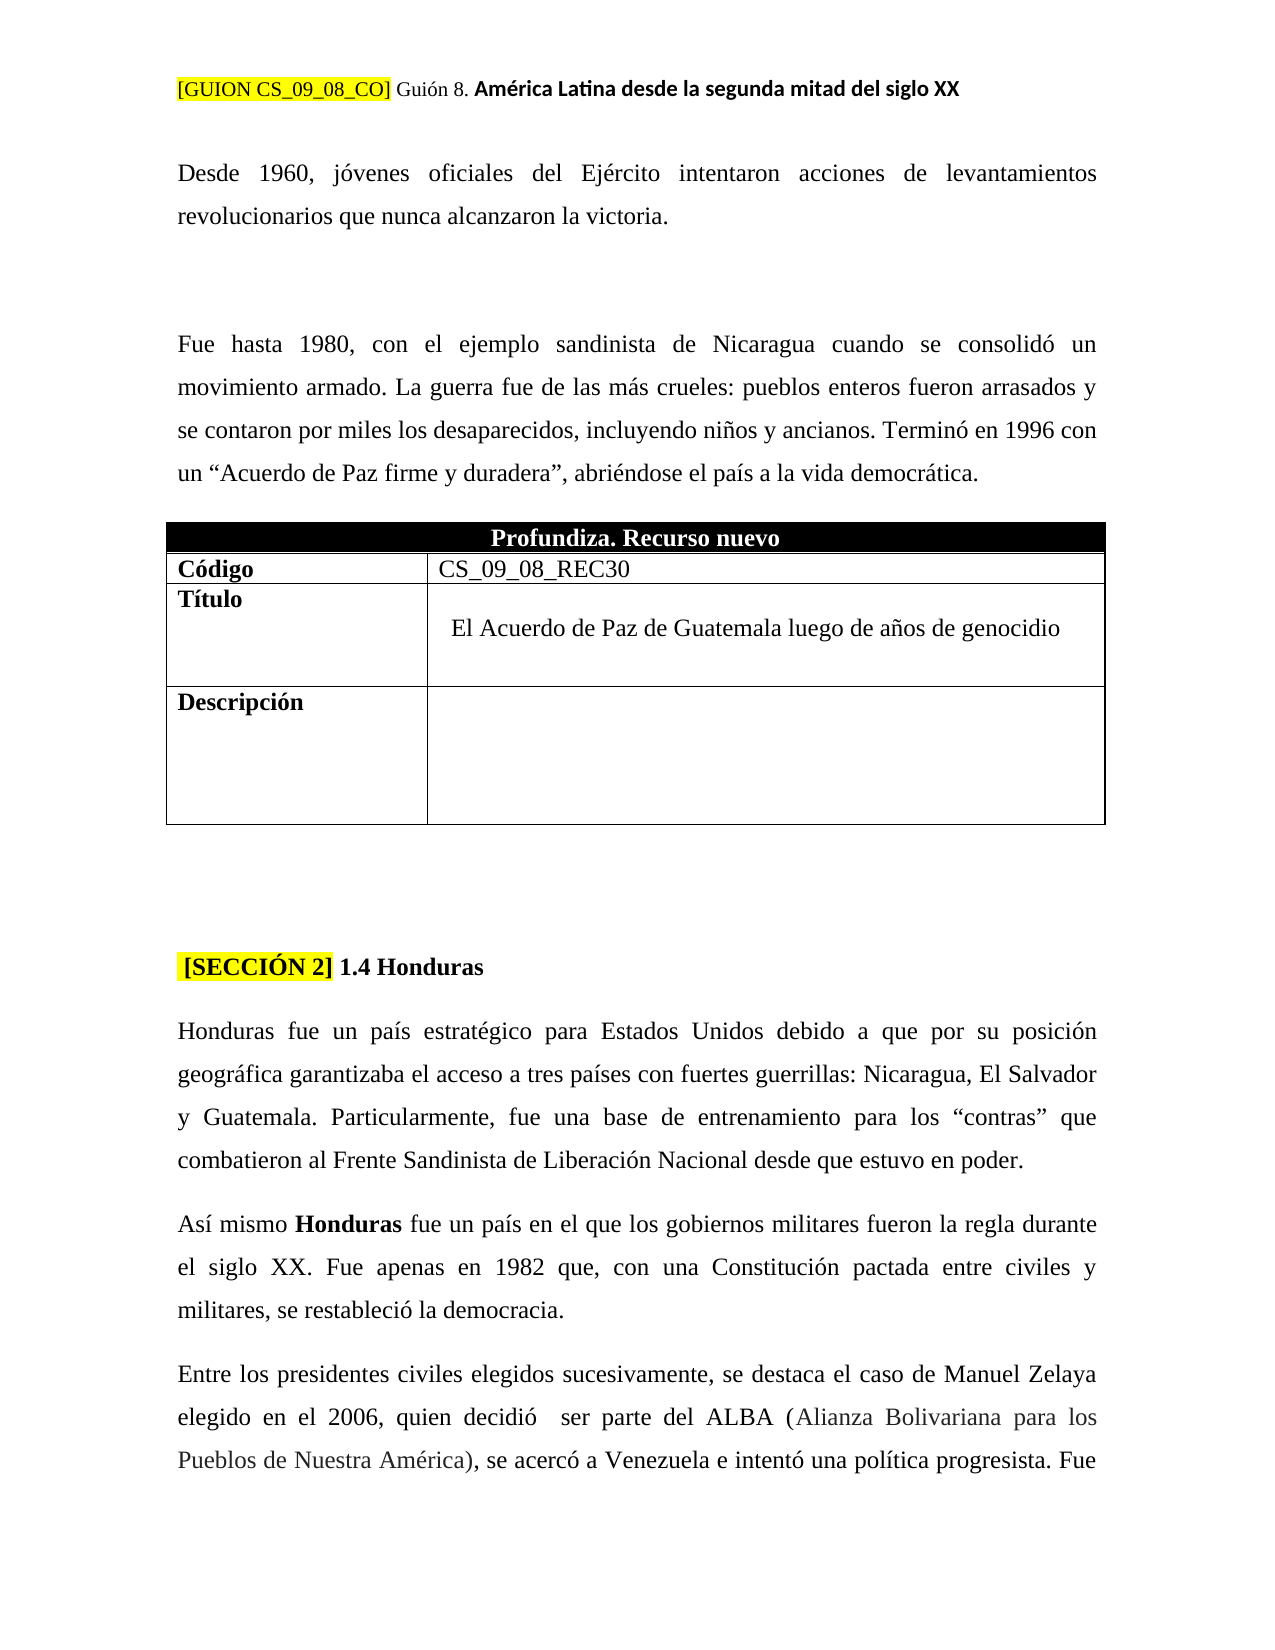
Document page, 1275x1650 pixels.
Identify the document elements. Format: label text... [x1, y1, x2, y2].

table_cell Título [167, 584, 427, 686]
table_cell El Acuerdo de Paz de Guatemala luego de años de genocidio [428, 584, 1104, 686]
text Fue hasta 1980, con el ejemplo sandinista de Nicaragua cuando se consolidó un movimiento armado. La guerra fue de las más crueles: pueblos enteros fueron arrasados y se contaron por miles los desaparecidos, incluyendo niños y ancianos. Terminó en 1996 con un “Acuerdo de Paz firme y duradera”, abriéndose el país a la vida democrática. [177, 329, 1098, 487]
text [SECCIÓN 2] 1.4 Honduras [333, 952, 1098, 981]
table_cell [428, 687, 1104, 824]
text Honduras fue un país estratégico para Estados Unidos debido a que por su posición geográfica garantizaba el acceso a tres países con fuertes guerrillas: Nicaragua, El Salvador y Guatemala. Particularmente, fue una base de entrenamiento para los “contras” que combatieron al Frente Sandinista de Liberación Nacional desde que estuvo en poder. [177, 1016, 1098, 1174]
table_header Profundiza. Recurso nuevo [167, 523, 1104, 552]
text Desde 1960, jóvenes oficiales del Ejército intentaron acciones de levantamientos revolucionarios que nunca alcanzaron la victoria. [177, 158, 1098, 230]
text Así mismo Honduras fue un país en el que los gobiernos militares fueron la regla durante el siglo XX. Fue apenas en 1982 que, con una Constitución pactada entre civiles y militares, se restableció la democracia. [177, 1209, 1098, 1324]
table_cell Descripción [167, 687, 427, 824]
table_cell CS_09_08_REC30 [428, 554, 1104, 583]
table_cell Código [167, 554, 427, 583]
